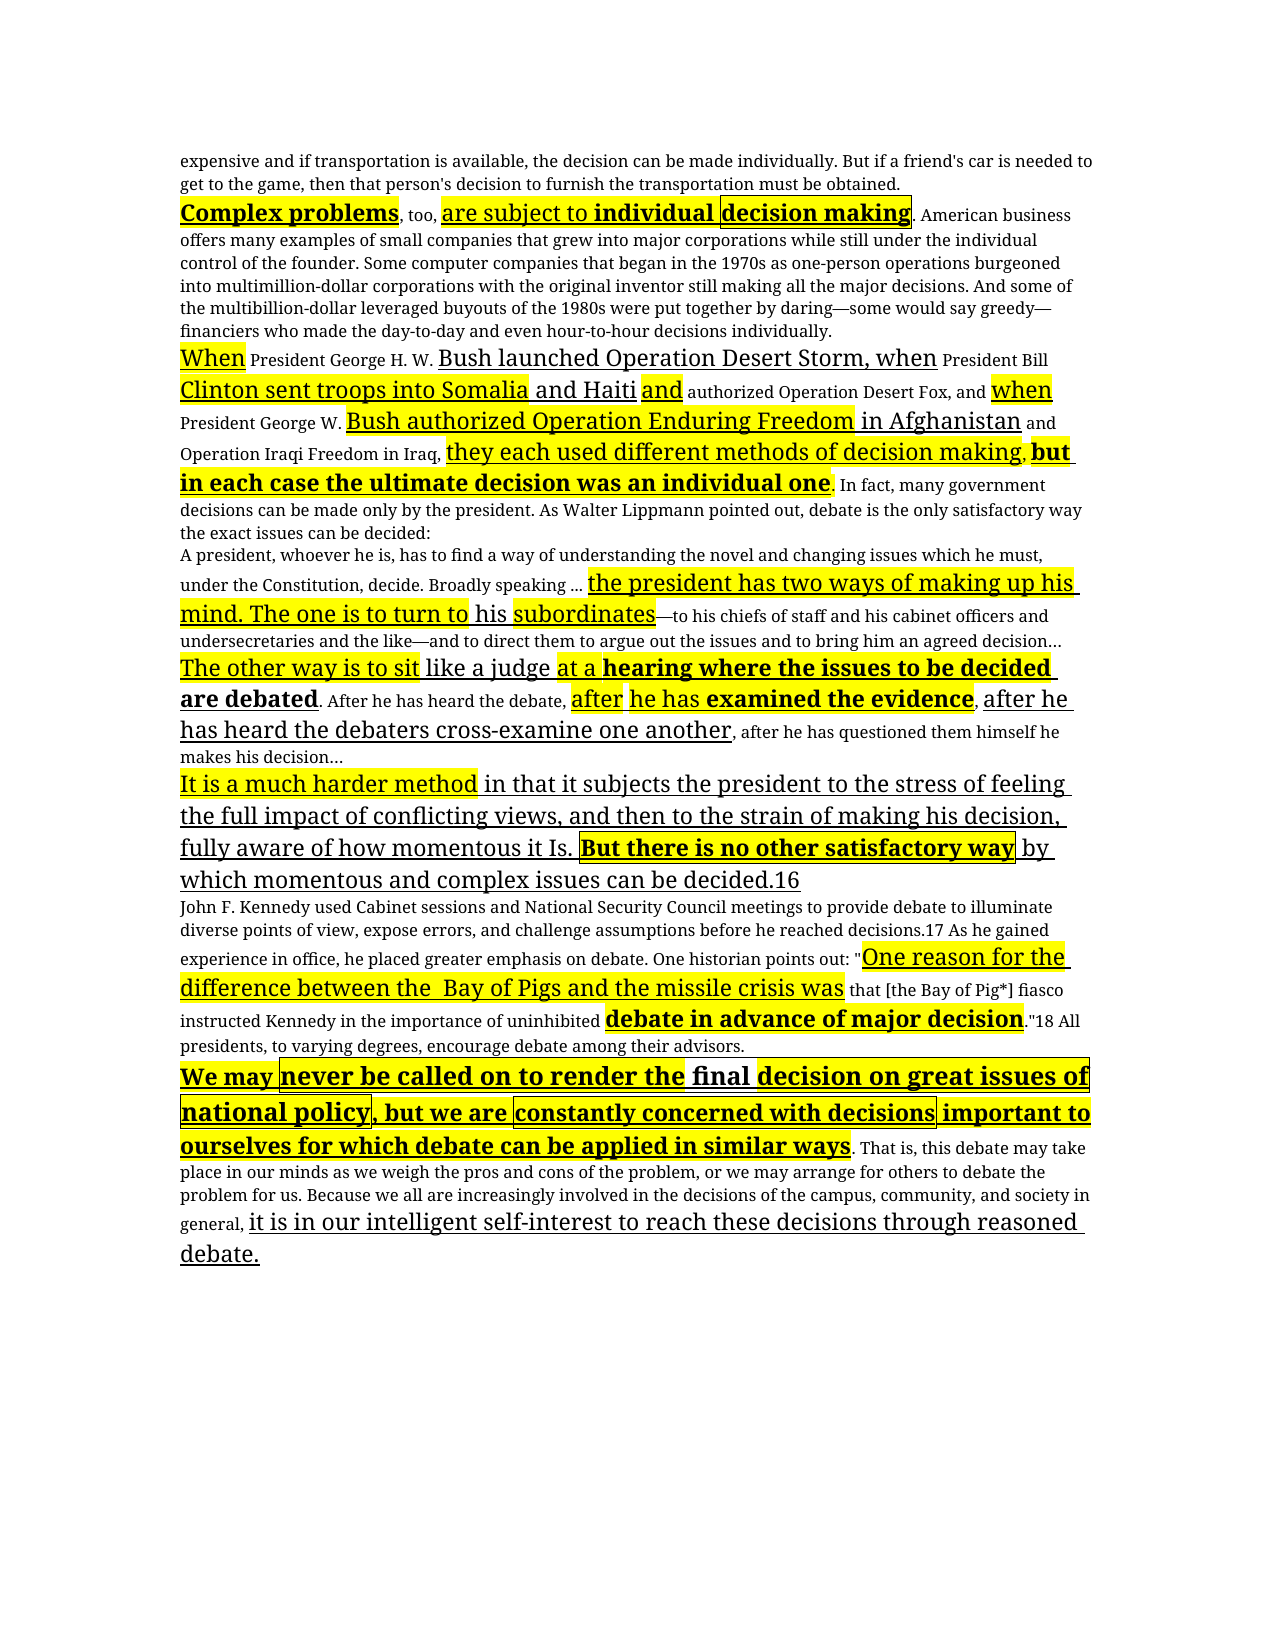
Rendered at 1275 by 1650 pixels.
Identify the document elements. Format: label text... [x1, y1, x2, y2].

text A president, whoever he is, has to find a way of understanding the novel and changing issues which he must, under the Constitution, decide. Broadly speaking ... the president has two ways of making up his mind. The one is to turn to his subordinates—to his chiefs of staff and his cabinet officers and undersecretaries and the like—and to direct them to argue out the issues and to bring him an agreed decision… [180, 544, 1095, 652]
text Complex problems, too, are subject to individual decision making. American business offers many examples of small companies that grew into major corporations while still under the individual control of the founder. Some computer companies that began in the 1970s as one-person operations burgeoned into multimillion-dollar corporations with the original inventor still making all the major decisions. And some of the multibillion-dollar leveraged buyouts of the 1980s were put together by daring—some would say greedy—financiers who made the day-to-day and even hour-to-hour decisions individually. [180, 195, 1095, 342]
text It is a much harder method in that it subjects the president to the stress of feeling the full impact of conflicting views, and then to the strain of making his decision, fully aware of how momentous it Is. But there is no other satisfactory way by which momentous and complex issues can be decided.16 [180, 768, 1095, 895]
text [180, 150, 1095, 195]
text When President George H. W. Bush launched Operation Desert Storm, when President Bill Clinton sent troops into Somalia and Haiti and authorized Operation Desert Fox, and when President George W. Bush authorized Operation Enduring Freedom in Afghanistan and Operation Iraqi Freedom in Iraq, they each used different methods of decision making, but in each case the ultimate decision was an individual one. In fact, many government decisions can be made only by the president. As Walter Lippmann pointed out, debate is the only satisfactory way the exact issues can be decided: [180, 342, 1095, 544]
text We may never be called on to render the final decision on great issues of national policy, but we are constantly concerned with decisions important to ourselves for which debate can be applied in similar ways. That is, this debate may take place in our minds as we weigh the pros and cons of the problem, or we may arrange for others to debate the problem for us. Because we all are increasingly involved in the decisions of the campus, community, and society in general, it is in our intelligent self-interest to reach these decisions through reasoned debate. [180, 1057, 1095, 1269]
text John F. Kennedy used Cabinet sessions and National Security Council meetings to provide debate to illuminate diverse points of view, expose errors, and challenge assumptions before he reached decisions.17 As he gained experience in office, he placed greater emphasis on debate. One historian points out: "One reason for the difference between the Bay of Pigs and the missile crisis was that [the Bay of Pig*] fiasco instructed Kennedy in the importance of uninhibited debate in advance of major decision."18 All presidents, to varying degrees, encourage debate among their advisors. [180, 895, 1095, 1057]
text The other way is to sit like a judge at a hearing where the issues to be decided are debated. After he has heard the debate, after he has examined the evidence, after he has heard the debaters cross-examine one another, after he has questioned them himself he makes his decision… [180, 652, 1095, 768]
